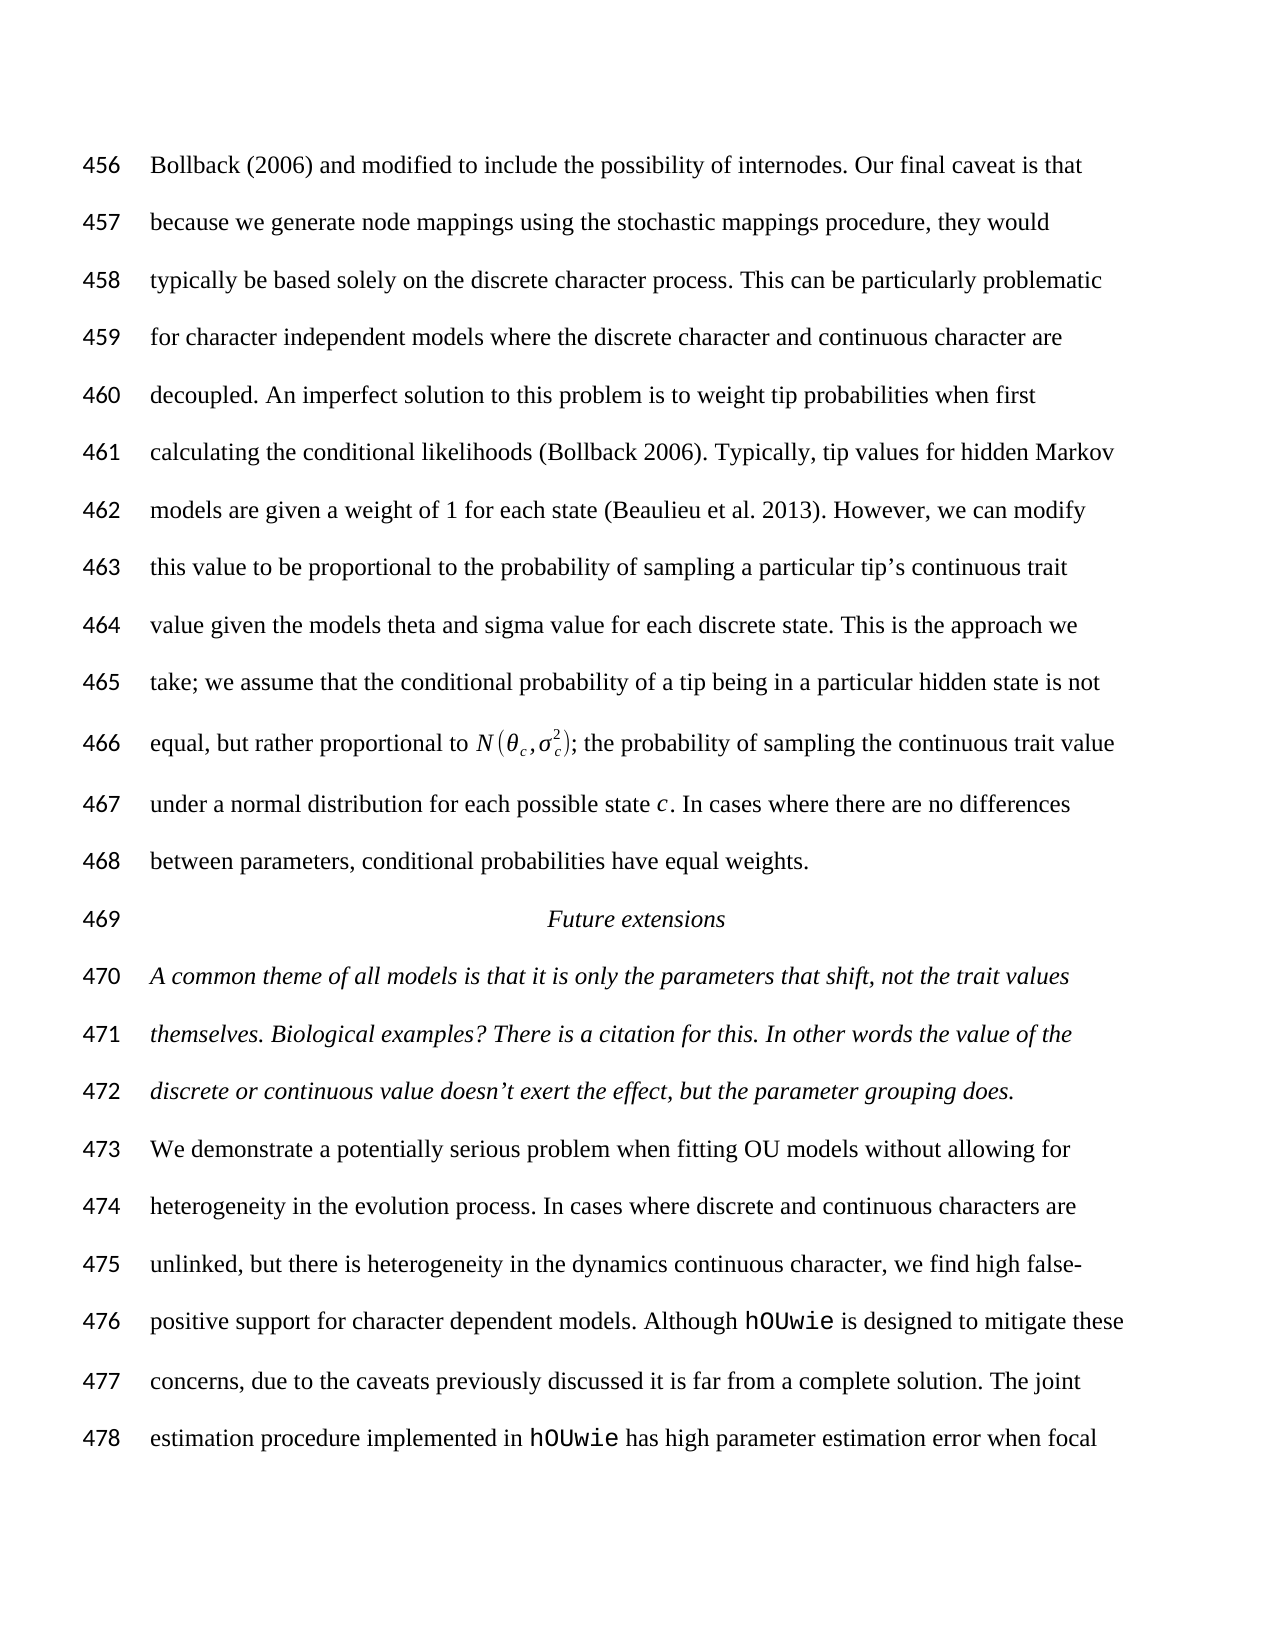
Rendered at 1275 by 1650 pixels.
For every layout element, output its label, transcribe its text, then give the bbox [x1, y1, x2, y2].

text Future extensions [150, 904, 1125, 932]
text A common theme of all models is that it is only the parameters that shift, not the trait values themselves. Biological examples? There is a citation for this. In other words the value of the discrete or continuous value doesn’t exert the effect, but the parameter grouping does. [150, 961, 1125, 1105]
